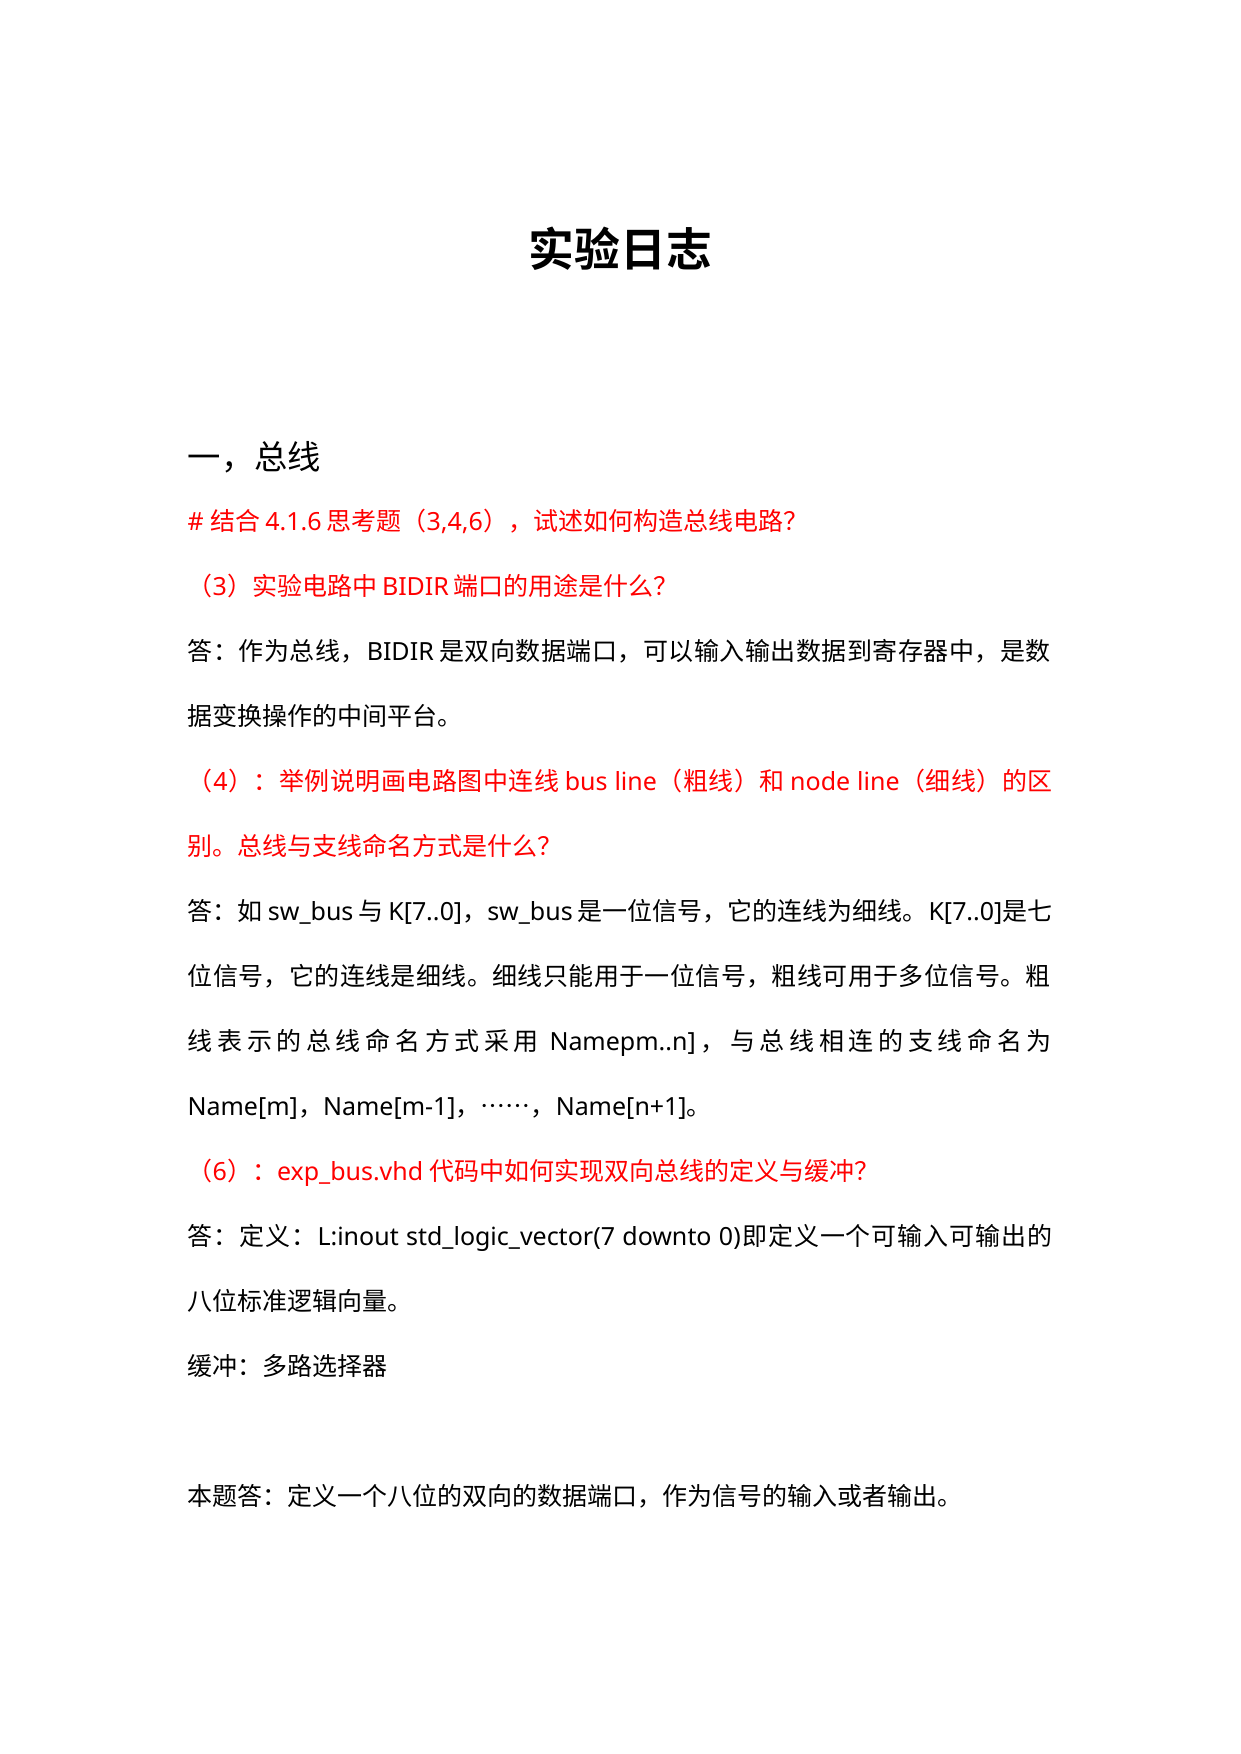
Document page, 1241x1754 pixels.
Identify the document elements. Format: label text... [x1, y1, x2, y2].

text 本题答：定义一个八位的双向的数据端口，作为信号的输入或者输出。 [187, 1462, 1053, 1527]
text （6）：exp_bus.vhd 代码中如何实现双向总线的定义与缓冲？ [187, 1137, 1053, 1202]
list 总线 [187, 422, 1053, 487]
text # 结合4.1.6思考题（3,4,6），试述如何构造总线电路？ [187, 487, 1053, 552]
text （4）：举例说明画电路图中连线bus line（粗线）和node line（细线）的区别。总线与支线命名方式是什么？ [187, 747, 1053, 877]
text （3）实验电路中BIDIR端口的用途是什么？ [187, 552, 1053, 617]
text 缓冲：多路选择器 [187, 1332, 1053, 1397]
text 答：如sw_bus与K[7..0]，sw_bus是一位信号，它的连线为细线。K[7..0]是七位信号，它的连线是细线。细线只能用于一位信号，粗线可用于多位信号。粗线表示的总线命名方式采用Namepm..n]，与总线相连的支线命名为Name[m]，Name[m-1]，……，Name[n+1]。 [187, 877, 1053, 1137]
text 答：定义：L:inout std_logic_vector(7 downto 0)即定义一个可输入可输出的八位标准逻辑向量。 [187, 1202, 1053, 1332]
subtitle 实验日志 [187, 197, 1053, 295]
text 答：作为总线，BIDIR是双向数据端口，可以输入输出数据到寄存器中，是数据变换操作的中间平台。 [187, 617, 1053, 747]
